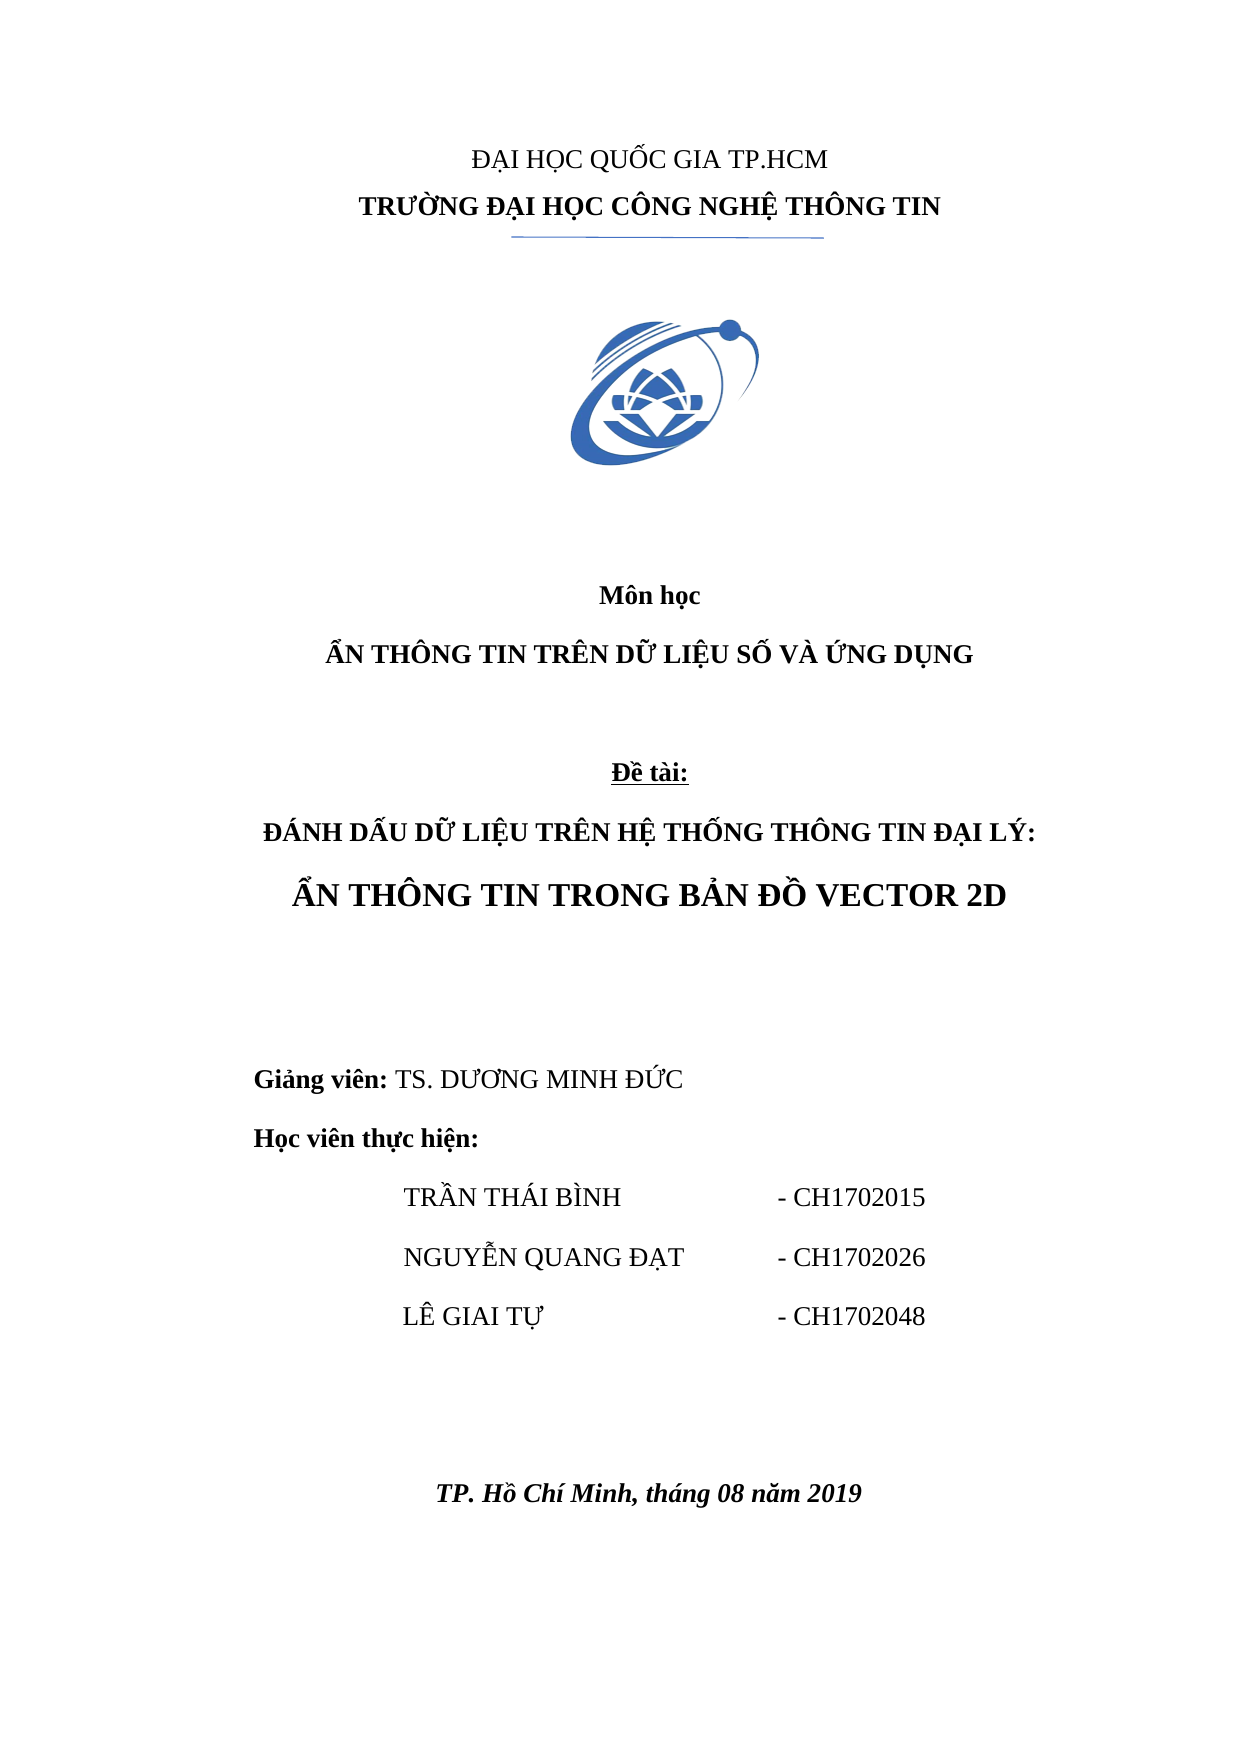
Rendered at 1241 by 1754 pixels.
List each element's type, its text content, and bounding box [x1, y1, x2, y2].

text ĐẠI HỌC QUỐC GIA TP.HCM [177, 143, 1122, 174]
text ẨN THÔNG TIN TRONG BẢN ĐỒ VECTOR 2D [177, 875, 1122, 913]
text ĐÁNH DẤU DỮ LIỆU TRÊN HỆ THỐNG THÔNG TIN ĐẠI LÝ: [177, 816, 1122, 847]
text Đề tài: [177, 756, 1122, 788]
text LÊ GIAI TỰ - CH1702048 [177, 1300, 1122, 1331]
text TP. Hồ Chí Minh, tháng 08 năm 2019 [177, 1477, 1122, 1508]
text NGUYỄN QUANG ĐẠT - CH1702026 [177, 1241, 1122, 1272]
text TRƯỜNG ĐẠI HỌC CÔNG NGHỆ THÔNG TIN [177, 190, 1122, 221]
text ẨN THÔNG TIN TRÊN DỮ LIỆU SỐ VÀ ỨNG DỤNG [177, 638, 1122, 669]
picture [570, 319, 760, 466]
text TRẦN THÁI BÌNH - CH1702015 [177, 1181, 1122, 1213]
text Môn học [177, 579, 1122, 610]
text Giảng viên: TS. DƯƠNG MINH ĐỨC [177, 1063, 1122, 1094]
text Học viên thực hiện: [177, 1122, 1122, 1153]
